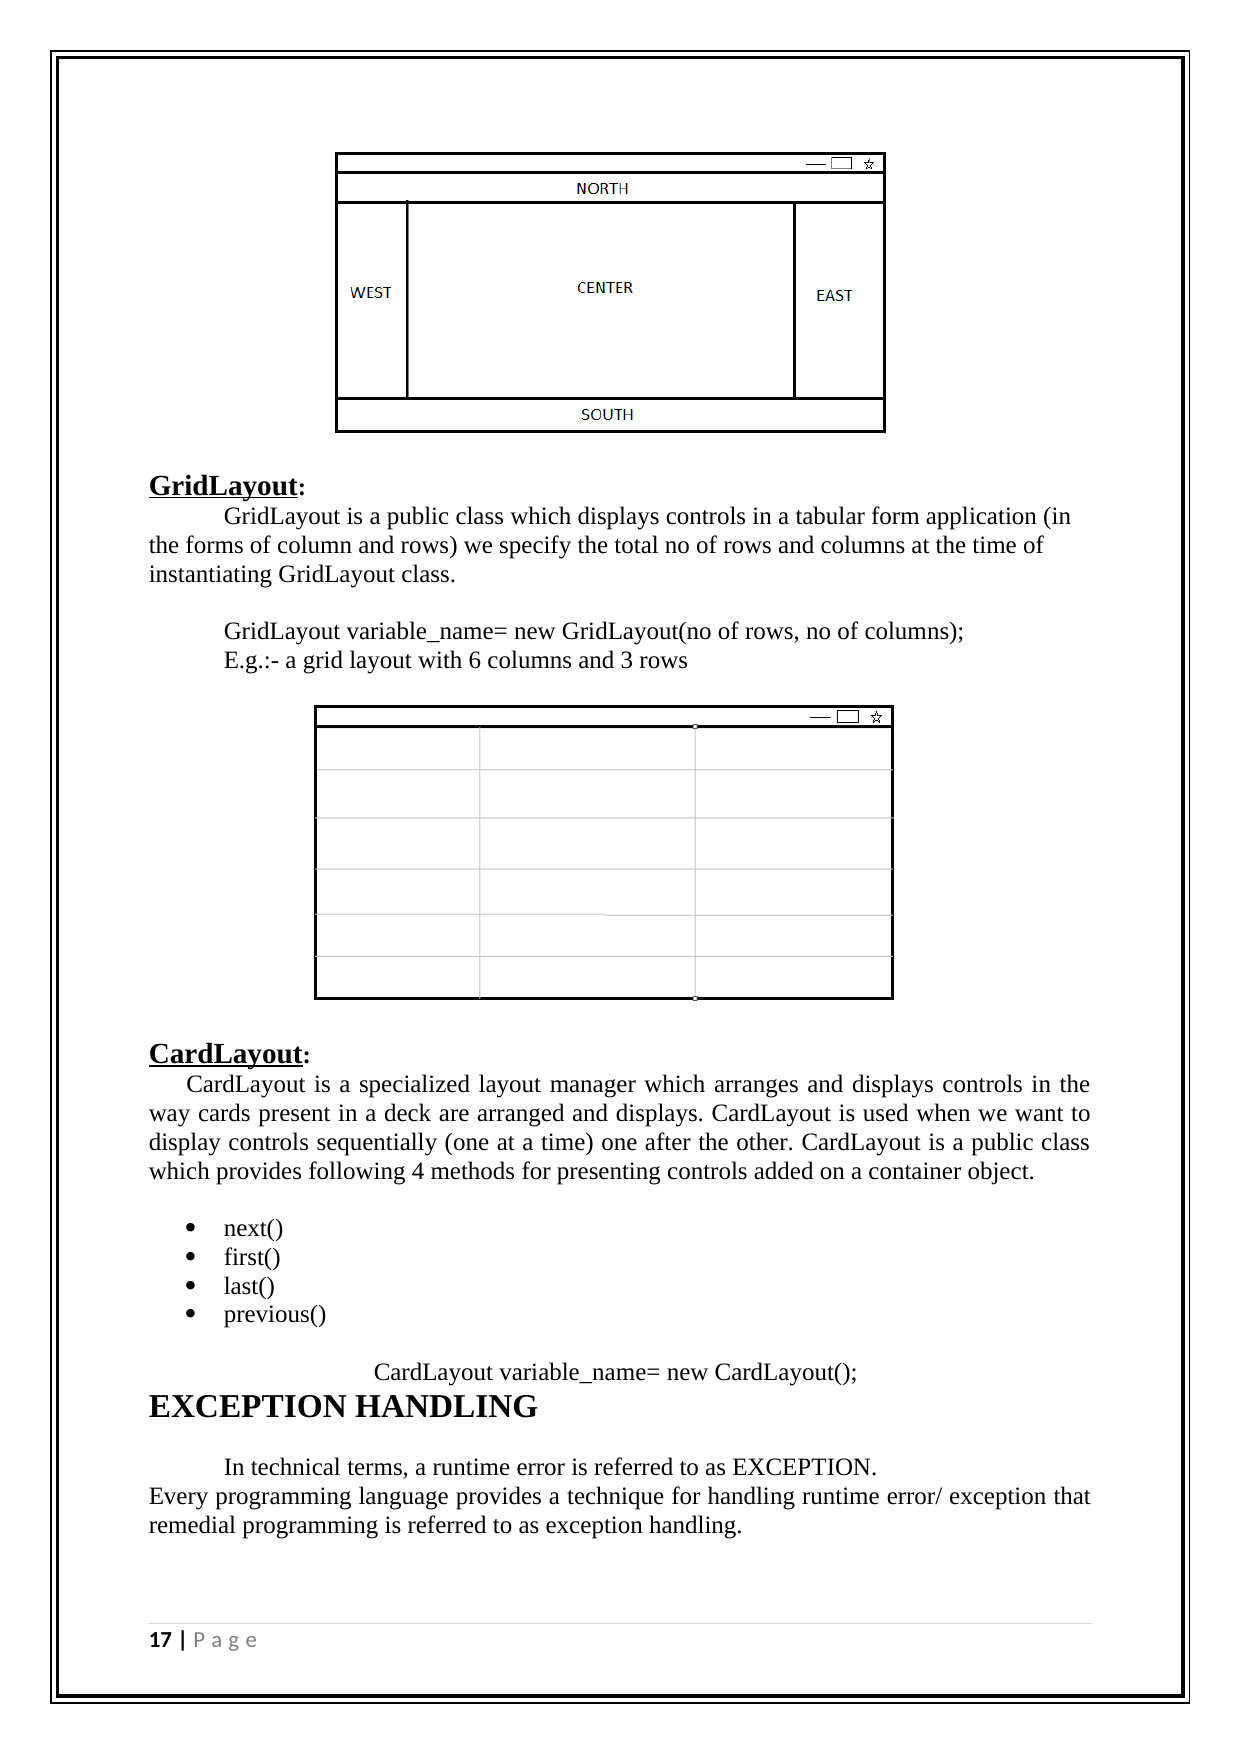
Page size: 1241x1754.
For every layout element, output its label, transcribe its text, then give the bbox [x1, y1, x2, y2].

text GridLayout: [148, 468, 1092, 501]
text E.g.:- a grid layout with 6 columns and 3 rows [223, 645, 1092, 674]
text CardLayout: [148, 1036, 1092, 1069]
text EXCEPTION HANDLING [148, 1386, 1092, 1424]
list last() [186, 1271, 1092, 1299]
text In technical terms, a runtime error is referred to as EXCEPTION. [148, 1452, 1092, 1481]
text CardLayout is a specialized layout manager which arranges and displays controls in the way cards present in a deck are arranged and displays. CardLayout is used when we want to display controls sequentially (one at a time) one after the other. CardLayout is a public class which provides following 4 methods for presenting controls added on a container object. [148, 1069, 1092, 1184]
list first() [186, 1242, 1092, 1271]
list next() [186, 1213, 1092, 1242]
text GridLayout is a public class which displays controls in a tabular form application (in the forms of column and rows) we specify the total no of rows and columns at the time of instantiating GridLayout class. [148, 501, 1092, 587]
text Every programming language provides a technique for handling runtime error/ exception that remedial programming is referred to as exception handling. [148, 1481, 1092, 1538]
text CardLayout variable_name= new CardLayout(); [373, 1357, 1092, 1386]
list previous() [186, 1299, 1092, 1328]
text GridLayout variable_name= new GridLayout(no of rows, no of columns); [223, 616, 1092, 645]
